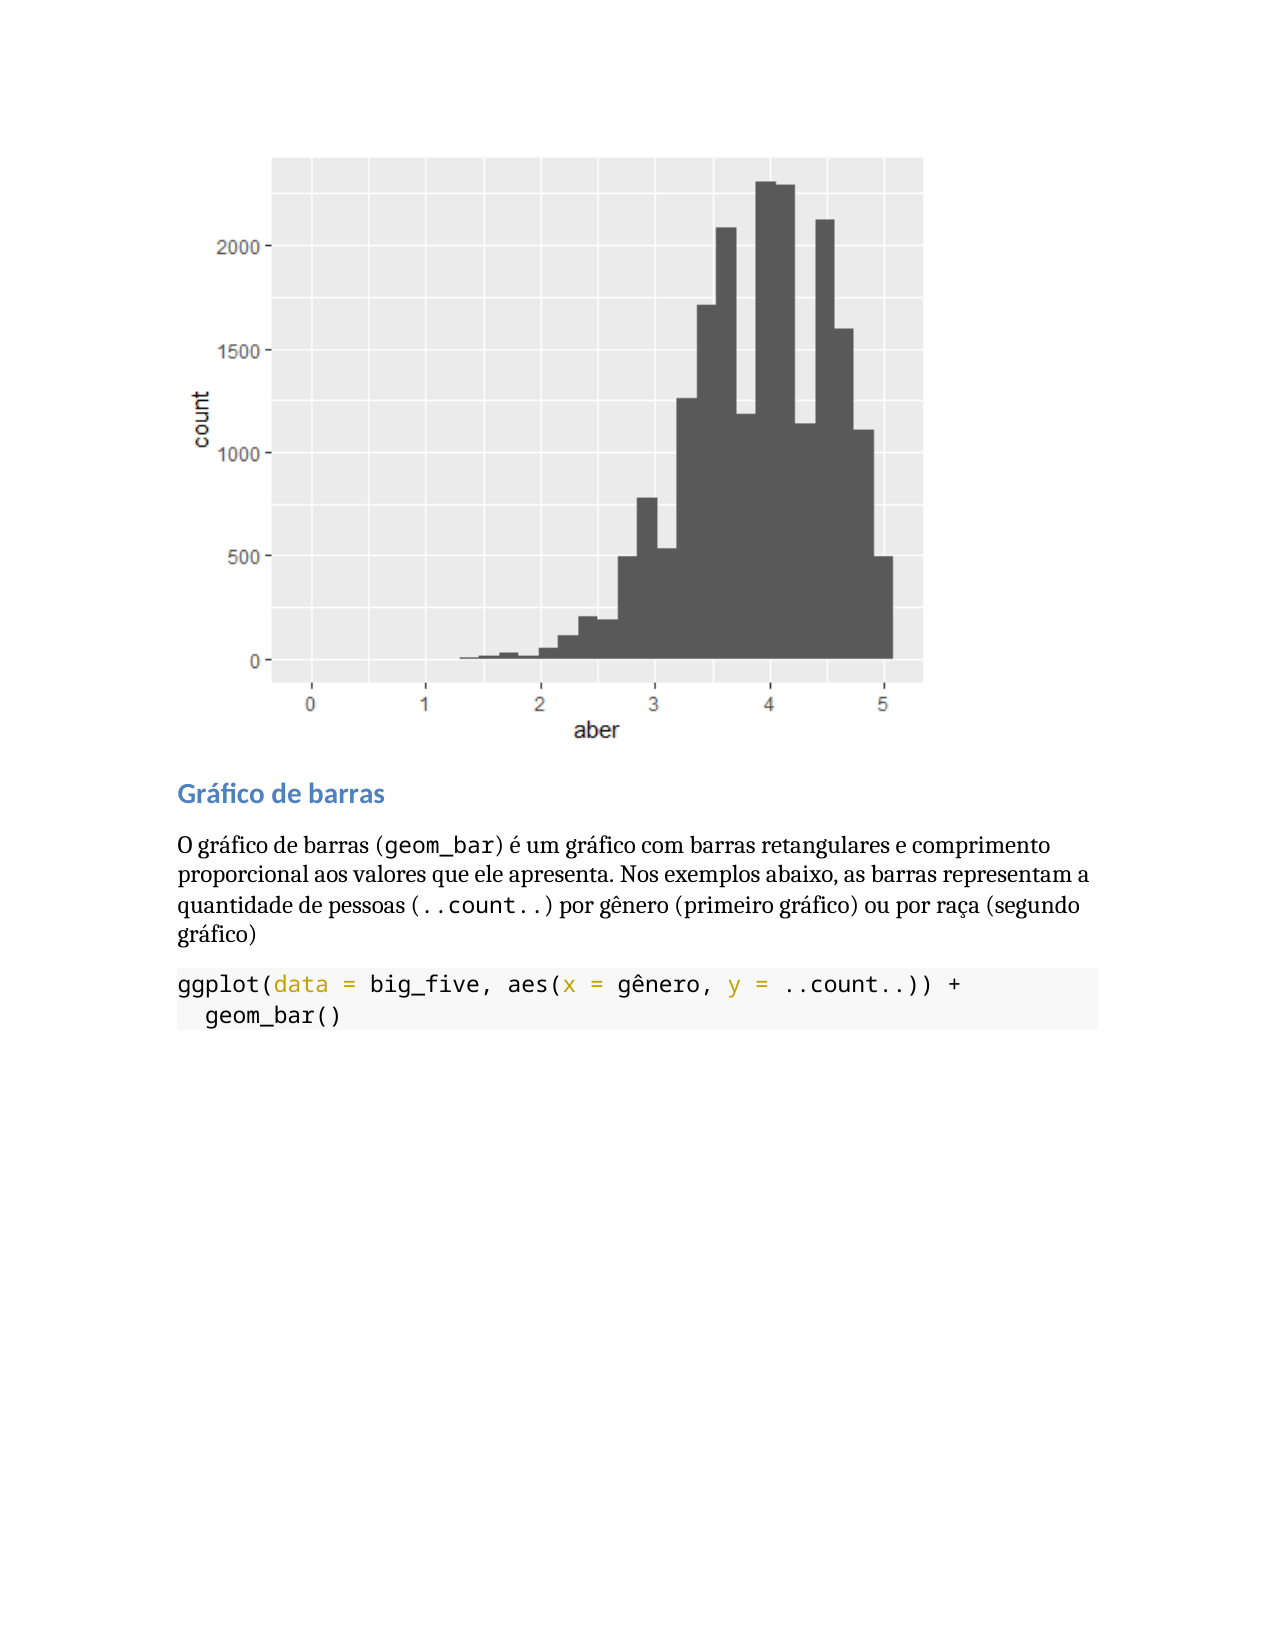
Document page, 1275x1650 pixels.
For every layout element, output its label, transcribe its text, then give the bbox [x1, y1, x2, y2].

text O gráfico de barras (geom_bar) é um gráfico com barras retangulares e comprimento proporcional aos valores que ele apresenta. Nos exemplos abaixo, as barras representam a quantidade de pessoas (..count..) por gênero (primeiro gráfico) ou por raça (segundo gráfico) [177, 829, 1098, 949]
picture [177, 147, 935, 754]
subtitle Gráfico de barras [177, 775, 1098, 810]
text ggplot(data = big_five, aes(x = gênero, y = ..count..)) + geom_bar() [342, 968, 1098, 1030]
